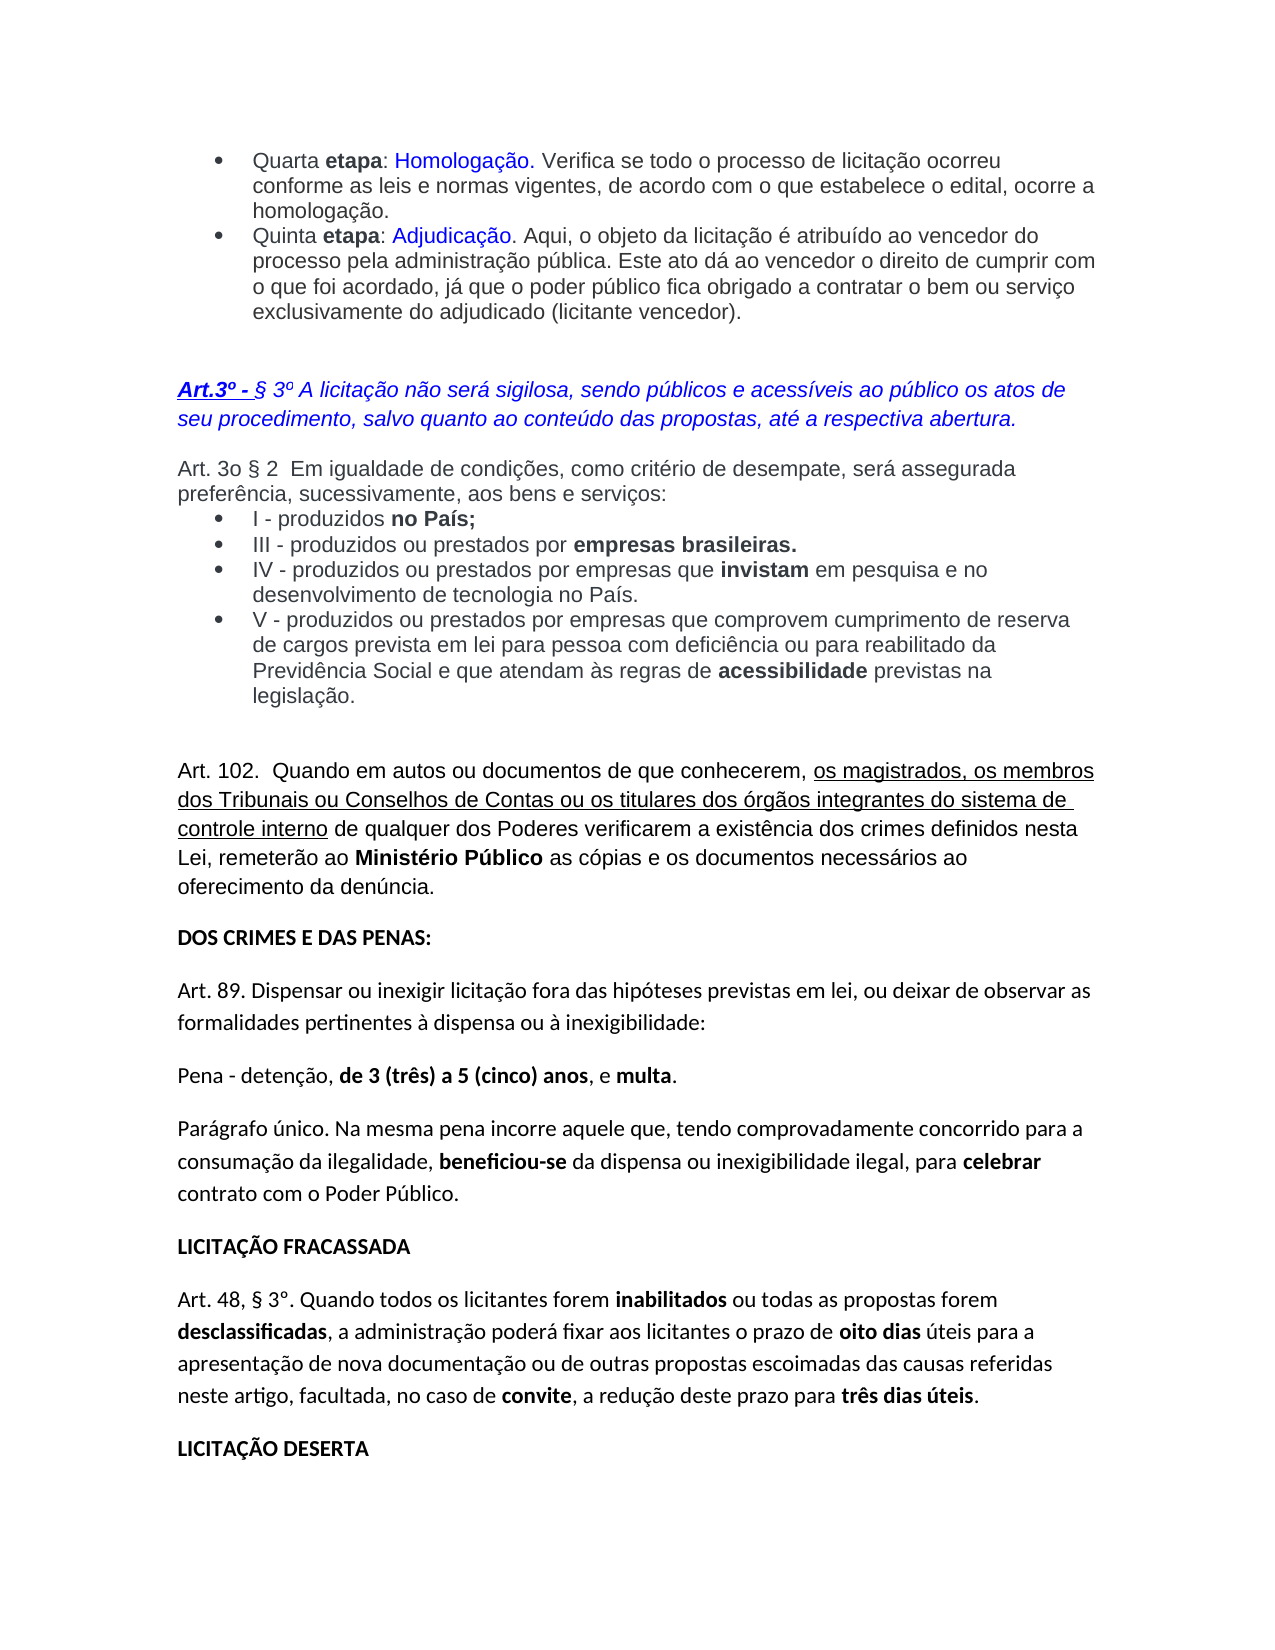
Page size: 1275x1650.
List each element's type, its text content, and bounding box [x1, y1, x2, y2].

text Art. 48, § 3º. Quando todos os licitantes forem inabilitados ou todas as propostas forem desclassificadas, a administração poderá fixar aos licitantes o prazo de oito dias úteis para a apresentação de nova documentação ou de outras propostas escoimadas das causas referidas neste artigo, facultada, no caso de convite, a redução deste prazo para três dias úteis. [177, 1285, 1098, 1409]
list V - produzidos ou prestados por empresas que comprovem cumprimento de reserva de cargos prevista em lei para pessoa com deficiência ou para reabilitado da Previdência Social e que atendam às regras de acessibilidade previstas na legislação. [215, 607, 1098, 708]
text LICITAÇÃO DESERTA [177, 1434, 1098, 1463]
list I - produzidos no País; [215, 506, 1098, 531]
text Art. 102. Quando em autos ou documentos de que conhecerem, os magistrados, os membros dos Tribunais ou Conselhos de Contas ou os titulares dos órgãos integrantes do sistema de controle interno de qualquer dos Poderes verificarem a existência dos crimes definidos nesta Lei, remeterão ao Ministério Público as cópias e os documentos necessários ao oferecimento da denúncia. [177, 758, 1098, 899]
text DOS CRIMES E DAS PENAS: [177, 923, 1098, 951]
text Art.3º - § 3º A licitação não será sigilosa, sendo públicos e acessíveis ao público os atos de seu procedimento, salvo quanto ao conteúdo das propostas, até a respectiva abertura. [177, 377, 1098, 431]
list III - produzidos ou prestados por empresas brasileiras. [215, 531, 1098, 557]
text Parágrafo único. Na mesma pena incorre aquele que, tendo comprovadamente concorrido para a consumação da ilegalidade, beneficiou-se da dispensa ou inexigibilidade ilegal, para celebrar contrato com o Poder Público. [177, 1114, 1098, 1207]
text Art. 3o § 2 Em igualdade de condições, como critério de desempate, será assegurada preferência, sucessivamente, aos bens e serviços: [667, 456, 1098, 506]
text LICITAÇÃO FRACASSADA [177, 1232, 1098, 1260]
list IV - produzidos ou prestados por empresas que invistam em pesquisa e no desenvolvimento de tecnologia no País. [215, 557, 1098, 607]
text Art. 89. Dispensar ou inexigir licitação fora das hipóteses previstas em lei, ou deixar de observar as formalidades pertinentes à dispensa ou à inexigibilidade: [177, 976, 1098, 1037]
text Pena - detenção, de 3 (três) a 5 (cinco) anos, e multa. [177, 1062, 1098, 1089]
